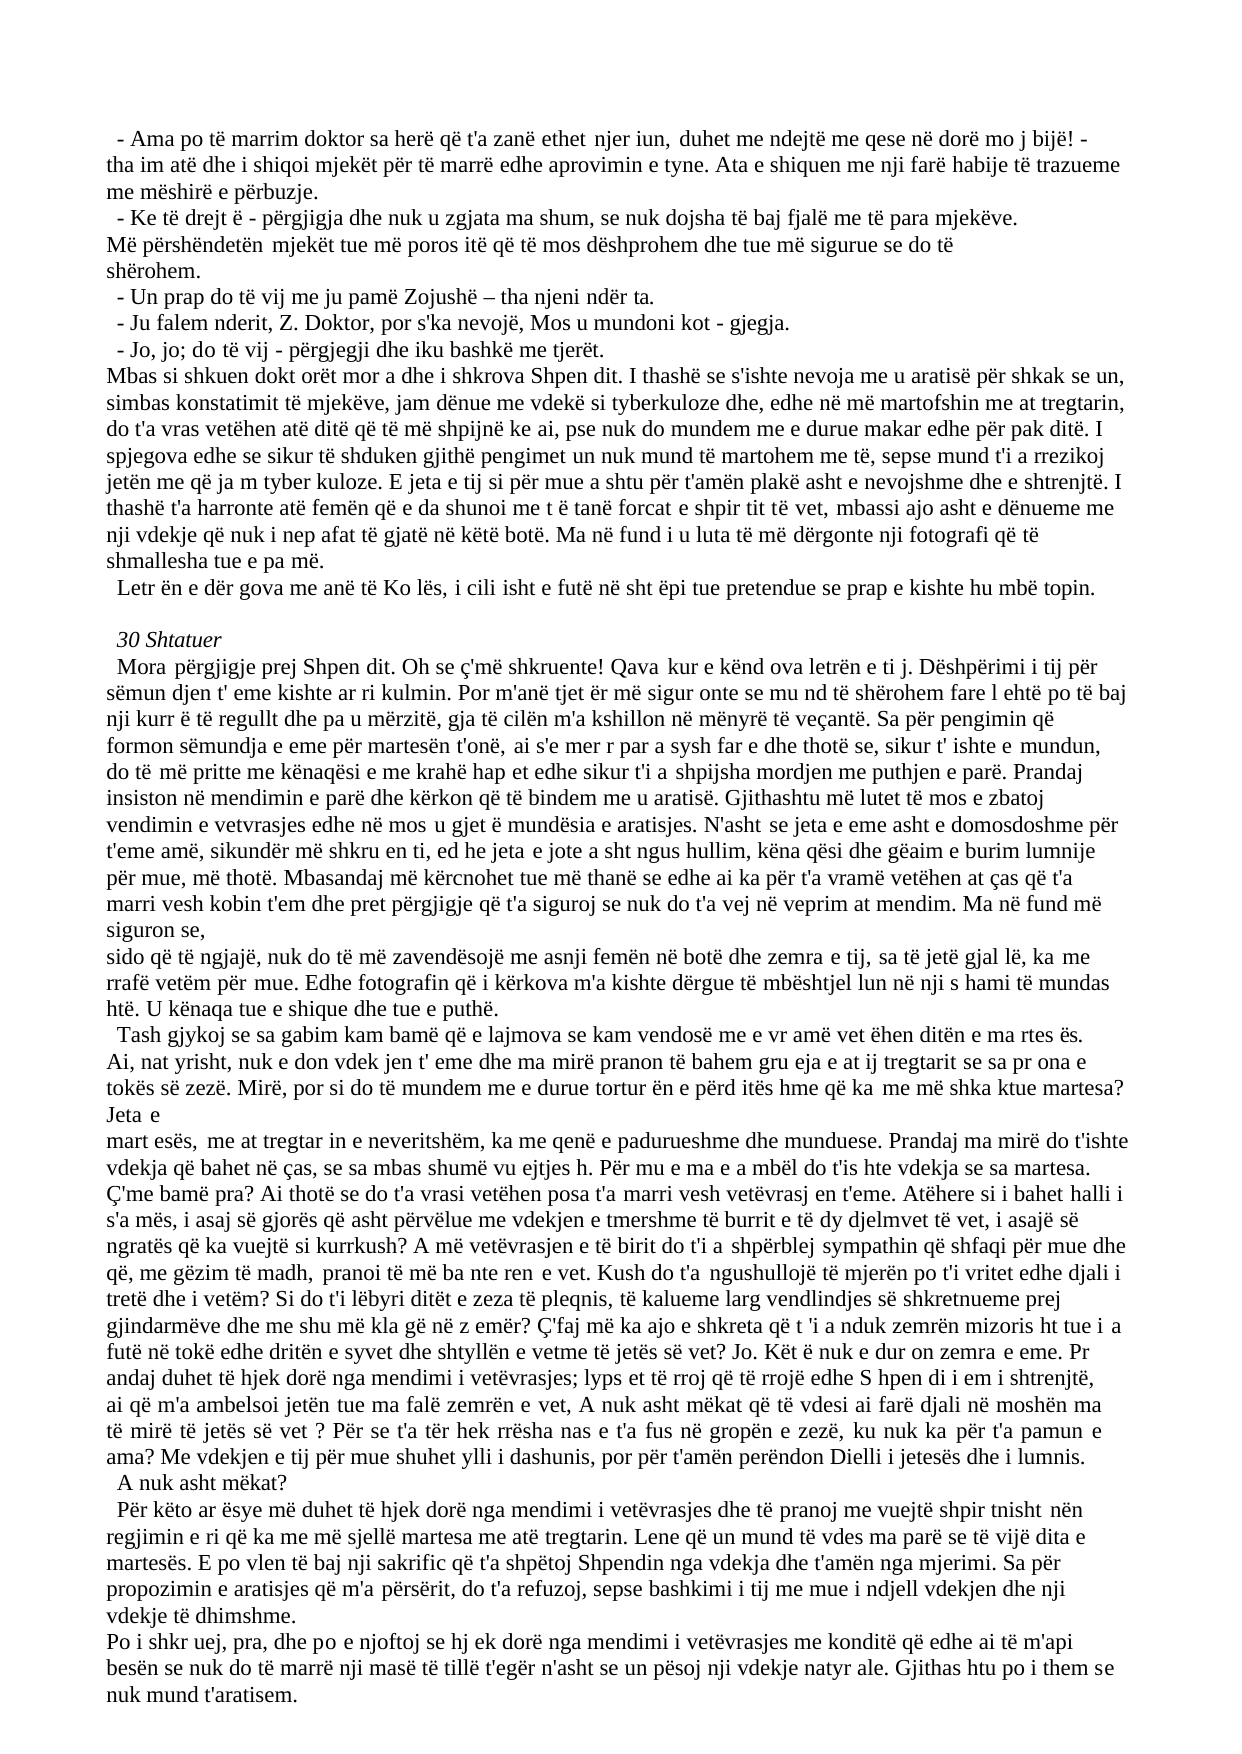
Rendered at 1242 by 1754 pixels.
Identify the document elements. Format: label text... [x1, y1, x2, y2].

text ai që m'a ambelsoi jetën tue ma falë zemrën e vet, A nuk asht mëkat që të vdesi ai farë djali në moshën ma të mirë të jetës së vet ? Për se t'a tër hek rrësha nas e t'a fus në gropën e zezë, ku nuk ka për t'a pamun e ama? Me vdekjen e tij për mue shuhet ylli i dashunis, por për t'amën perëndon Dielli i jetesës dhe i lumnis. [106, 1391, 1103, 1470]
list Un prap do të vij me ju pamë Zojushë – tha njeni ndër ta. [117, 284, 1219, 310]
text Letr ën e dër gova me anë të Ko lës, i cili isht e futë në sht ëpi tue pretendue se prap e kishte hu mbë topin. [117, 574, 1219, 600]
list Ama po të marrim doktor sa herë që t'a zanë ethet njer iun, duhet me ndejtë me qese në dorë mo j bijë! - tha im atë dhe i shiqoi mjekët për të marrë edhe aprovimin e tyne. Ata e shiquen me nji farë habije të trazueme me mëshirë e përbuzje. [106, 125, 1120, 204]
text 30 Shtatuer [117, 626, 1219, 653]
list Jo, jo; do të vij - përgjegji dhe iku bashkë me tjerët. [117, 336, 1219, 362]
list Ju falem nderit, Z. Doktor, por s'ka nevojë, Mos u mundoni kot - gjegja. [117, 310, 1219, 336]
text A nuk asht mëkat? [117, 1470, 1219, 1496]
text Për këto ar ësye më duhet të hjek dorë nga mendimi i vetëvrasjes dhe të pranoj me vuejtë shpir tnisht nën regjimin e ri që ka me më sjellë martesa me atë tregtarin. Lene që un mund të vdes ma parë se të vijë dita e martesës. E po vlen të baj nji sakrific që t'a shpëtoj Shpendin nga vdekja dhe t'amën nga mjerimi. Sa për propozimin e aratisjes që m'a përsërit, do t'a refuzoj, sepse bashkimi i tij me mue i ndjell vdekjen dhe nji vdekje të dhimshme. [106, 1496, 1128, 1628]
text Po i shkr uej, pra, dhe po e njoftoj se hj ek dorë nga mendimi i vetëvrasjes me konditë që edhe ai të m'api besën se nuk do të marrë nji masë të tillë t'egër n'asht se un pësoj nji vdekje natyr ale. Gjithas htu po i them se nuk mund t'aratisem. [106, 1628, 1116, 1707]
list Ke të drejt ë - përgjigja dhe nuk u zgjata ma shum, se nuk dojsha të baj fjalë me të para mjekëve. Më përshëndetën mjekët tue më poros itë që të mos dëshprohem dhe tue më sigurue se do të shërohem. [106, 204, 1048, 283]
text sido që të ngjajë, nuk do të më zavendësojë me asnji femën në botë dhe zemra e tij, sa të jetë gjal lë, ka me rrafë vetëm për mue. Edhe fotografin që i kërkova m'a kishte dërgue të mbështjel lun në nji s hami të mundas htë. U kënaqa tue e shique dhe tue e puthë. [106, 943, 1128, 1022]
text Mbas si shkuen dokt orët mor a dhe i shkrova Shpen dit. I thashë se s'ishte nevoja me u aratisë për shkak se un, simbas konstatimit të mjekëve, jam dënue me vdekë si tyberkuloze dhe, edhe në më martofshin me at tregtarin, do t'a vras vetëhen atë ditë që të më shpijnë ke ai, pse nuk do mundem me e durue makar edhe për pak ditë. I spjegova edhe se sikur të shduken gjithë pengimet un nuk mund të martohem me të, sepse mund t'i a rrezikoj jetën me që ja m tyber kuloze. E jeta e tij si për mue a shtu për t'amën plakë asht e nevojshme dhe e shtrenjtë. I thashë t'a harronte atë femën që e da shunoi me t ë tanë forcat e shpir tit të vet, mbassi ajo asht e dënueme me nji vdekje që nuk i nep afat të gjatë në këtë botë. Ma në fund i u luta të më dërgonte nji fotografi që të shmallesha tue e pa më. [106, 363, 1128, 573]
text Tash gjykoj se sa gabim kam bamë që e lajmova se kam vendosë me e vr amë vet ëhen ditën e ma rtes ës. [117, 1022, 1219, 1048]
text mart esës, me at tregtar in e neveritshëm, ka me qenë e padurueshme dhe munduese. Prandaj ma mirë do t'ishte vdekja që bahet në ças, se sa mbas shumë vu ejtjes h. Për mu e ma e a mbël do t'is hte vdekja se sa martesa. Ç'me bamë pra? Ai thotë se do t'a vrasi vetëhen posa t'a marri vesh vetëvrasj en t'eme. Atëhere si i bahet halli i s'a mës, i asaj së gjorës që asht përvëlue me vdekjen e tmershme të burrit e të dy djelmvet të vet, i asajë së ngratës që ka vuejtë si kurrkush? A më vetëvrasjen e të birit do t'i a shpërblej sympathin që shfaqi për mue dhe që, me gëzim të madh, pranoi të më ba nte ren e vet. Kush do t'a ngushullojë të mjerën po t'i vritet edhe djali i tretë dhe i vetëm? Si do t'i lëbyri ditët e zeza të pleqnis, të kalueme larg vendlindjes së shkretnueme prej gjindarmëve dhe me shu më kla gë në z emër? Ç'faj më ka ajo e shkreta që t 'i a nduk zemrën mizoris ht tue i a futë në tokë edhe dritën e syvet dhe shtyllën e vetme të jetës së vet? Jo. Kët ë nuk e dur on zemra e eme. Pr andaj duhet të hjek dorë nga mendimi i vetëvrasjes; lyps et të rroj që të rrojë edhe S hpen di i em i shtrenjtë, [106, 1127, 1131, 1391]
text Mora përgjigje prej Shpen dit. Oh se ç'më shkruente! Qava kur e kënd ova letrën e ti j. Dëshpërimi i tij për sëmun djen t' eme kishte ar ri kulmin. Por m'anë tjet ër më sigur onte se mu nd të shërohem fare l ehtë po të baj nji kurr ë të regullt dhe pa u mërzitë, gja të cilën m'a kshillon në mënyrë të veçantë. Sa për pengimin që formon sëmundja e eme për martesën t'onë, ai s'e mer r par a sysh far e dhe thotë se, sikur t' ishte e mundun, do të më pritte me kënaqësi e me krahë hap et edhe sikur t'i a shpijsha mordjen me puthjen e parë. Prandaj insiston në mendimin e parë dhe kërkon që të bindem me u aratisë. Gjithashtu më lutet të mos e zbatoj vendimin e vetvrasjes edhe në mos u gjet ë mundësia e aratisjes. N'asht se jeta e eme asht e domosdoshme për t'eme amë, sikundër më shkru en ti, ed he jeta e jote a sht ngus hullim, këna qësi dhe gëaim e burim lumnije për mue, më thotë. Mbasandaj më kërcnohet tue më thanë se edhe ai ka për t'a vramë vetëhen at ças që t'a marri vesh kobin t'em dhe pret përgjigje që t'a siguroj se nuk do t'a vej në veprim at mendim. Ma në fund më siguron se, [106, 653, 1128, 943]
text Ai, nat yrisht, nuk e don vdek jen t' eme dhe ma mirë pranon të bahem gru eja e at ij tregtarit se sa pr ona e tokës së zezë. Mirë, por si do të mundem me e durue tortur ën e përd itës hme që ka me më shka ktue martesa? Jeta e [106, 1048, 1128, 1127]
